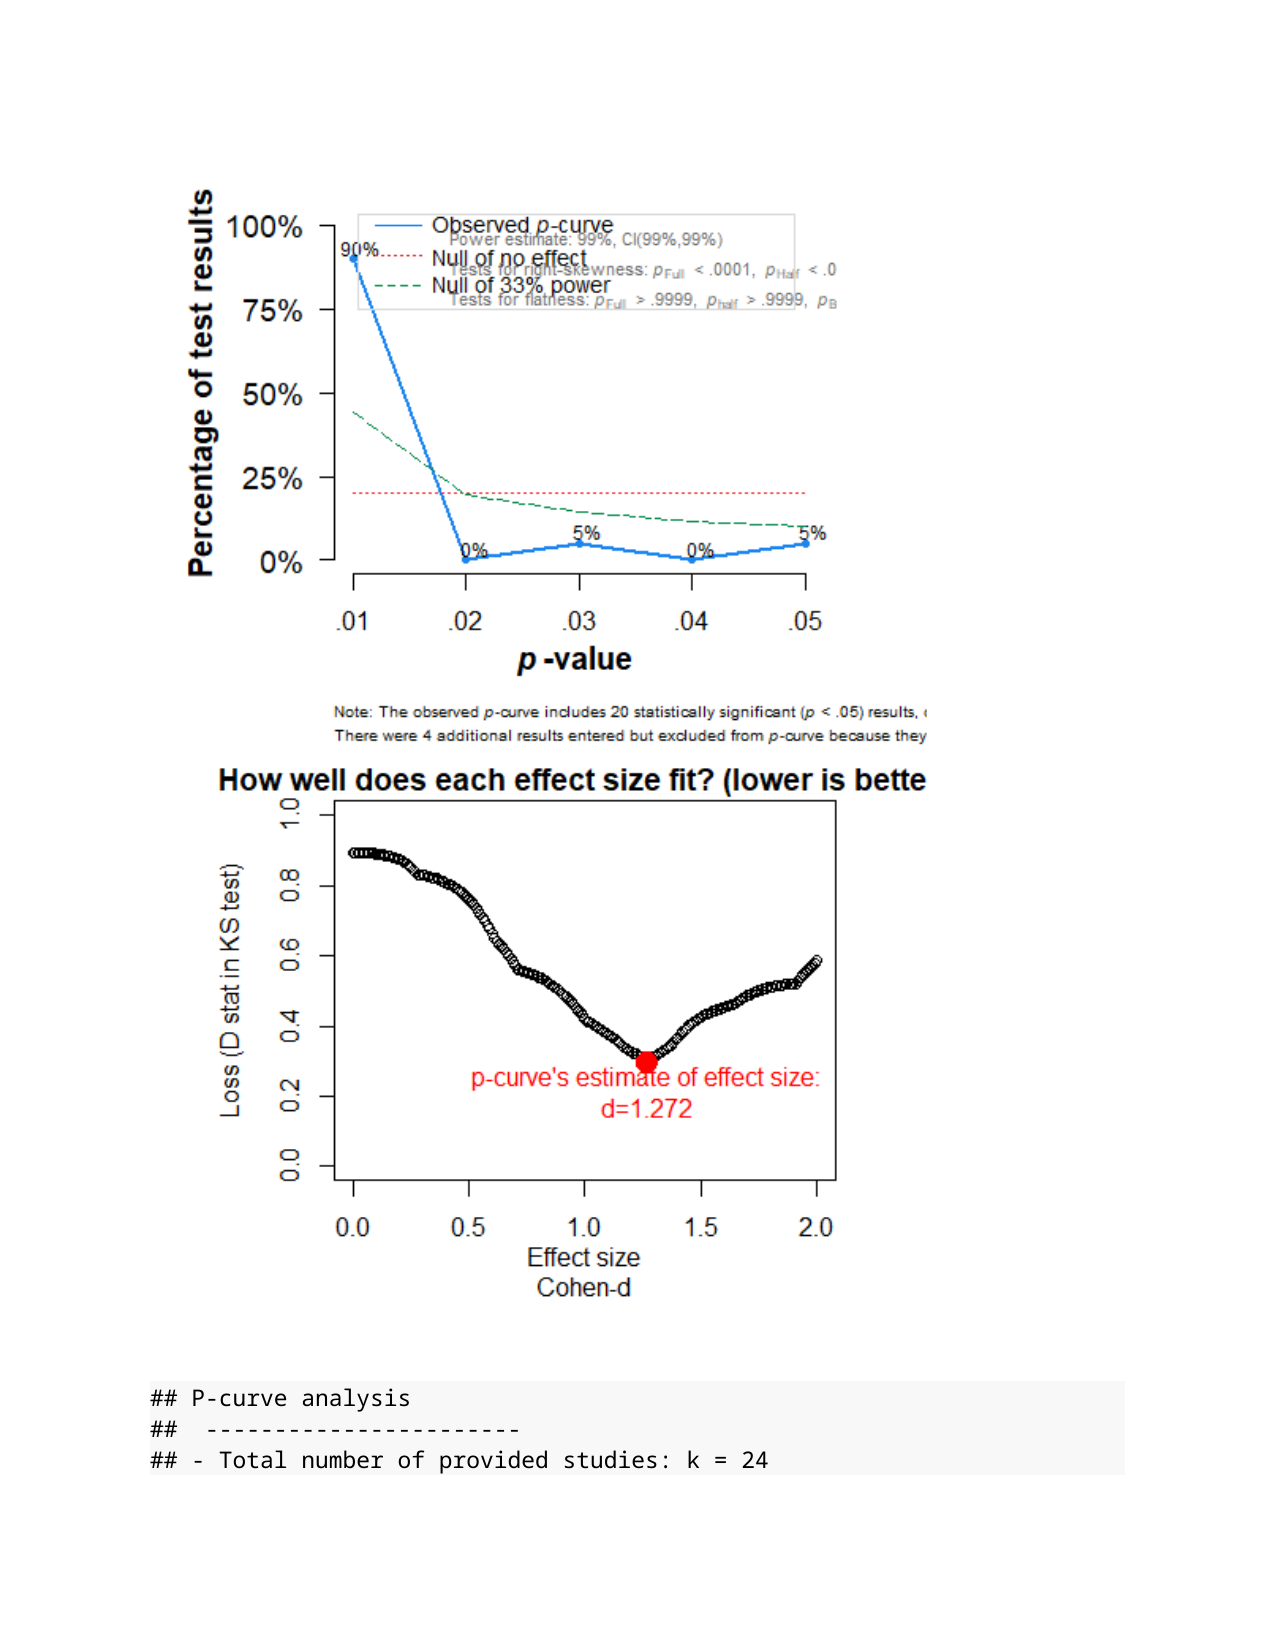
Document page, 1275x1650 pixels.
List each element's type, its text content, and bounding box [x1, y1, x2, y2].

picture [168, 150, 927, 1363]
